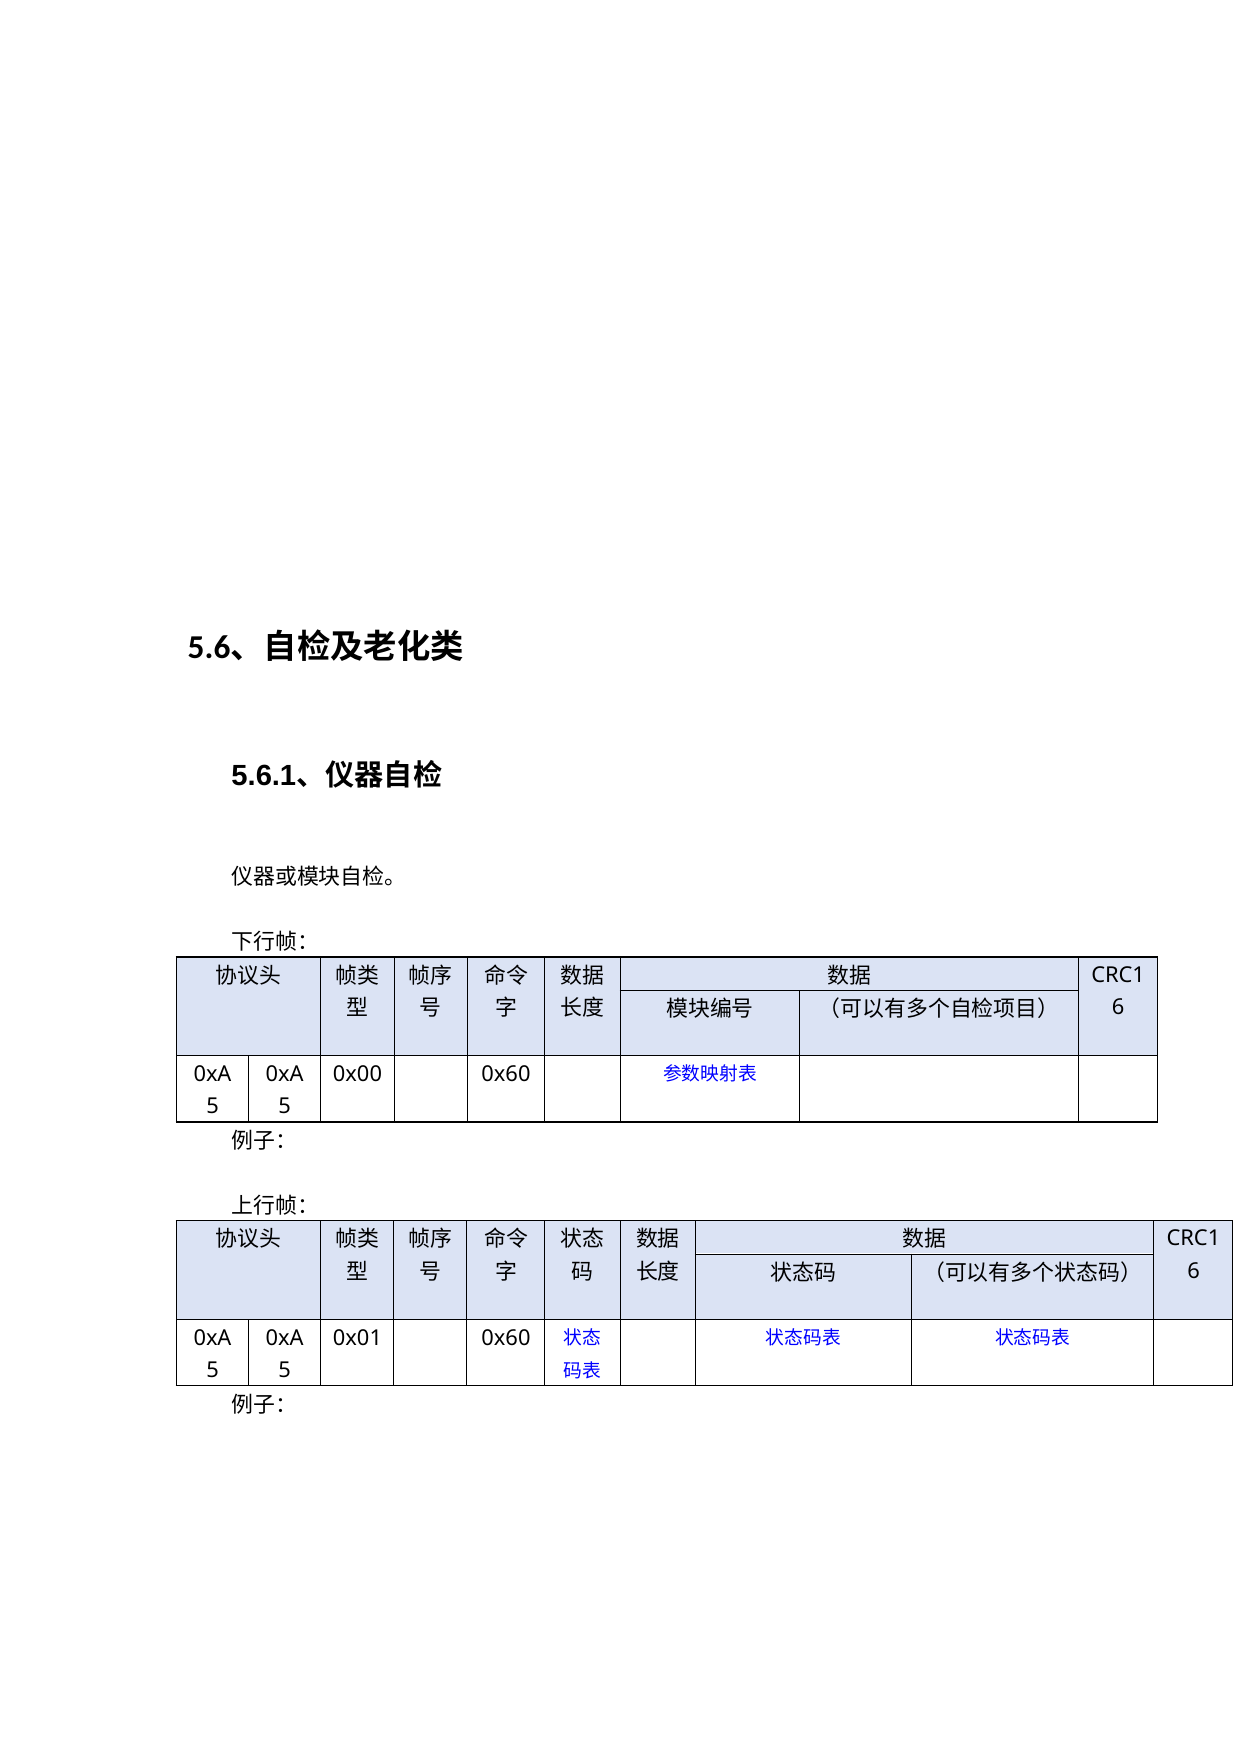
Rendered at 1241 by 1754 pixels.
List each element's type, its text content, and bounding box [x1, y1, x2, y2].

table_cell [545, 1056, 620, 1121]
table_cell 状态码表 [696, 1320, 911, 1385]
table_cell [394, 1320, 466, 1385]
table_cell [621, 1320, 695, 1385]
table_cell 0xA5 [177, 1056, 248, 1121]
table_cell 状态码表 [545, 1320, 620, 1385]
table_header 帧序号 [394, 1221, 466, 1319]
text 上行帧： [187, 1187, 1053, 1220]
table_header CRC16 [1079, 958, 1157, 1055]
table_header 命令字 [467, 1221, 544, 1319]
table_cell 参数映射表 [621, 1056, 799, 1121]
table_cell （可以有多个自检项目） [800, 991, 1078, 1055]
table_header 状态码 [545, 1221, 620, 1319]
subtitle 5.6、自检及老化类 [187, 612, 1053, 677]
table_cell [800, 1056, 1078, 1121]
table_cell 0x60 [467, 1320, 544, 1385]
table_header 数据长度 [545, 958, 620, 1055]
subtitle 5.6.1、仪器自检 [187, 740, 1053, 805]
table_header 数据 [621, 958, 1078, 990]
table_cell 状态码 [696, 1255, 911, 1319]
table_cell 模块编号 [621, 991, 799, 1055]
table_header 命令字 [468, 958, 544, 1055]
text 仪器或模块自检。 [187, 859, 1053, 891]
table_cell [395, 1056, 467, 1121]
table_cell 0x60 [468, 1056, 544, 1121]
table_cell （可以有多个状态码） [912, 1255, 1153, 1319]
table_cell [1154, 1320, 1232, 1385]
table_header 协议头 [177, 1221, 320, 1319]
text 例子： [187, 1123, 1053, 1155]
table_header 协议头 [177, 958, 320, 1055]
table_header 数据长度 [621, 1221, 695, 1319]
text 下行帧： [187, 924, 1053, 956]
table_cell 0x00 [321, 1056, 394, 1121]
table_cell 0x01 [321, 1320, 393, 1385]
text 例子： [187, 1386, 1053, 1419]
table_header 帧类型 [321, 958, 394, 1055]
table_header 帧类型 [321, 1221, 393, 1319]
table_header 数据 [696, 1221, 1153, 1253]
table_cell 0xA5 [249, 1056, 320, 1121]
table_cell 0xA5 [249, 1320, 320, 1385]
table_cell [1079, 1056, 1157, 1121]
table_header CRC16 [1154, 1221, 1232, 1319]
table_header 帧序号 [395, 958, 467, 1055]
table_cell 状态码表 [912, 1320, 1153, 1385]
table_cell 0xA5 [177, 1320, 248, 1385]
